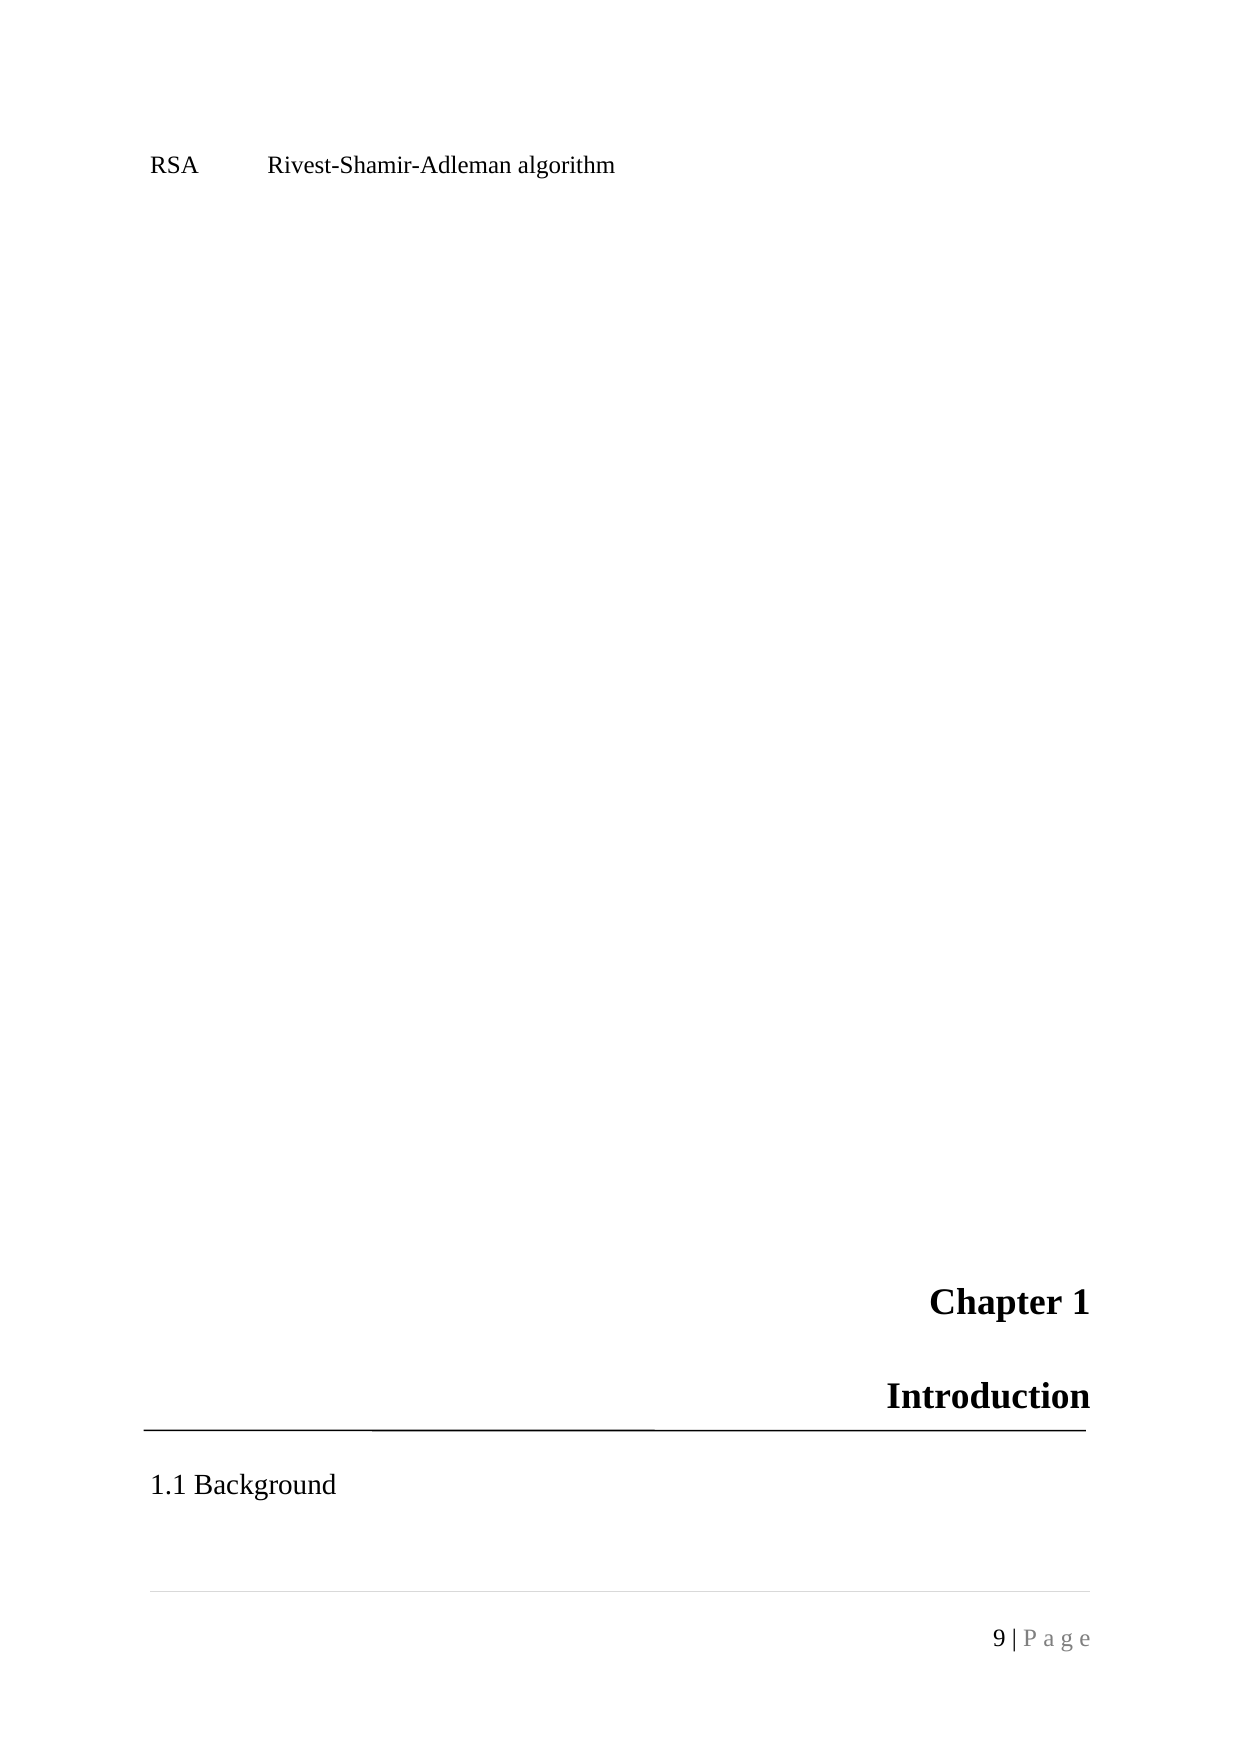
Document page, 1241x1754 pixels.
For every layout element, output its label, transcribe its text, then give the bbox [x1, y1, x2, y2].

text Chapter 1 [150, 1279, 1090, 1322]
list Background [150, 1467, 1090, 1501]
text Introduction [150, 1373, 1090, 1416]
text RSA Rivest-Shamir-Adleman algorithm [150, 150, 1090, 179]
